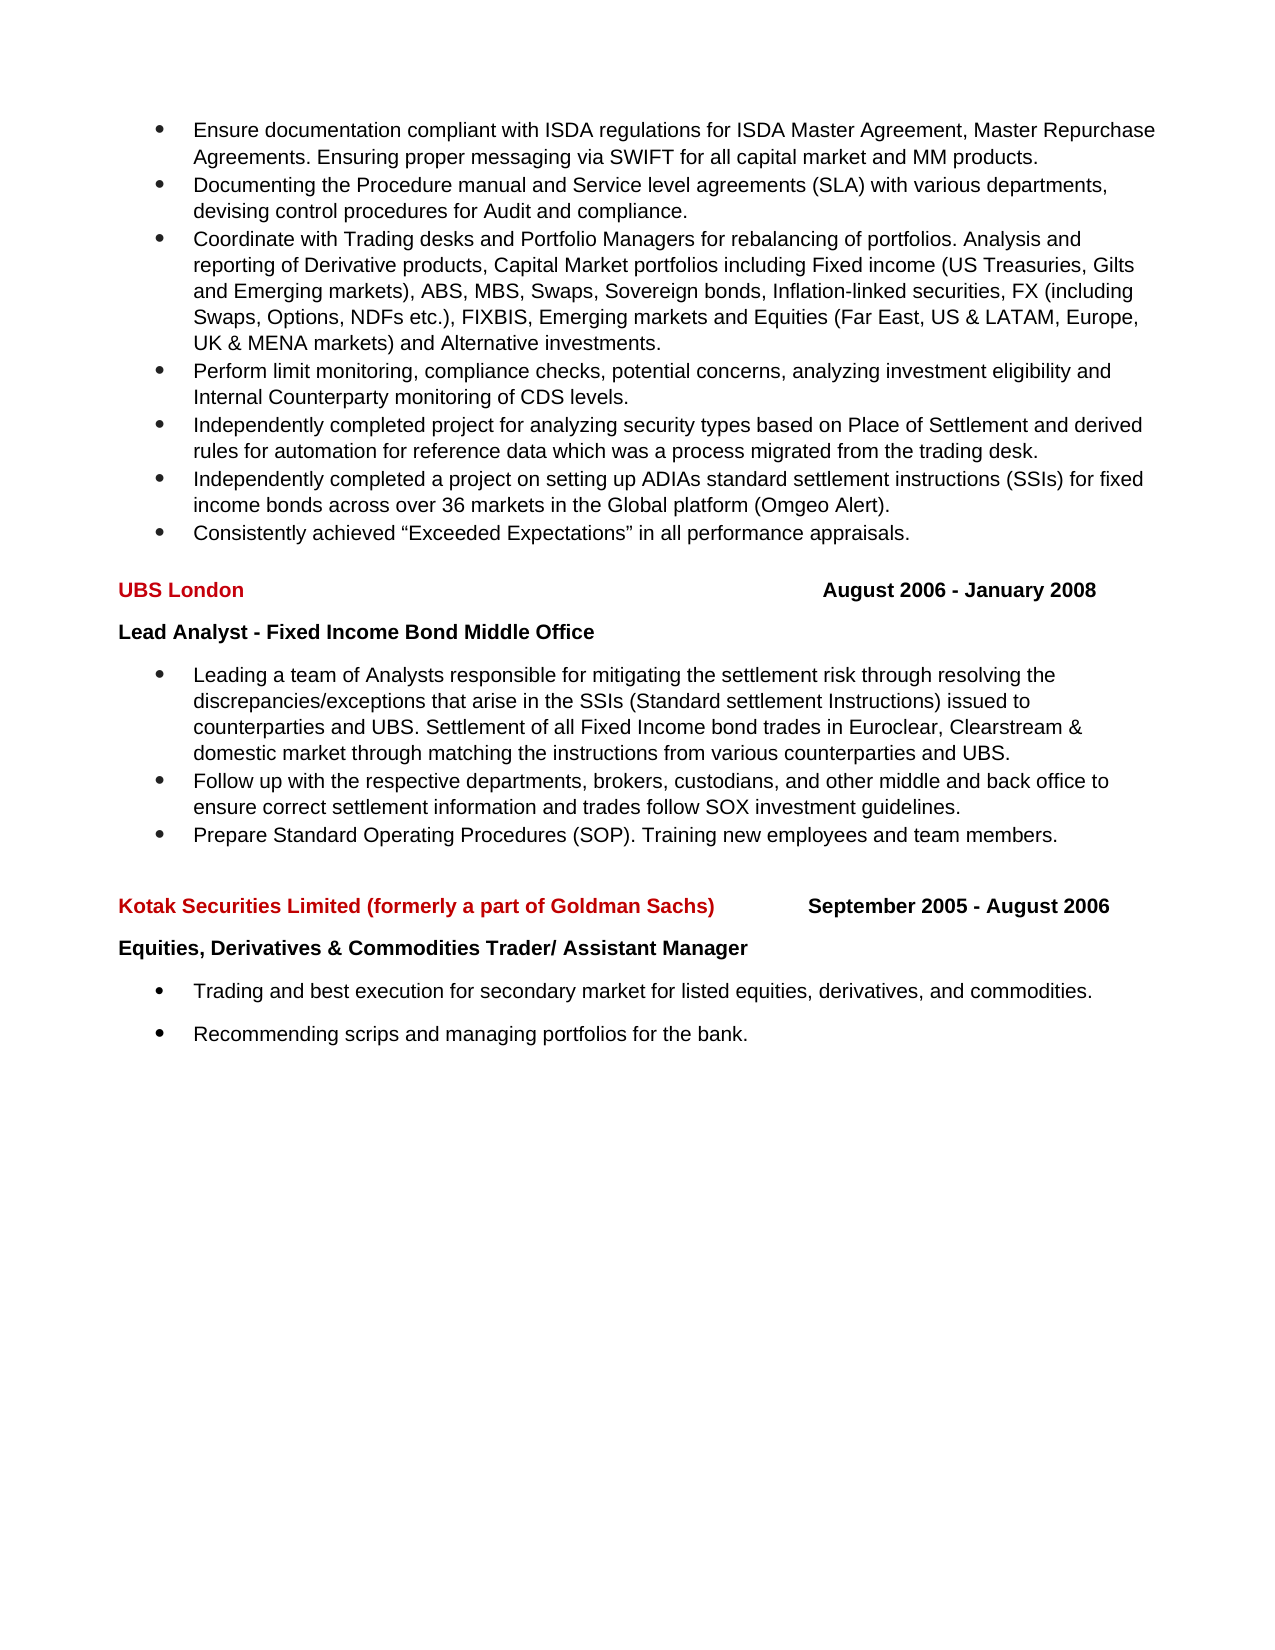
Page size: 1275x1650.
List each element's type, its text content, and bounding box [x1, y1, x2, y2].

list Recommending scrips and managing portfolios for the bank. [156, 1021, 1157, 1046]
list Consistently achieved “Exceeded Expectations” in all performance appraisals. [156, 521, 1157, 546]
list Perform limit monitoring, compliance checks, potential concerns, analyzing investment eligibility and Internal Counterparty monitoring of CDS levels. [156, 358, 1157, 409]
list Independently completed project for analyzing security types based on Place of Settlement and derived rules for automation for reference data which was a process migrated from the trading desk. [156, 413, 1157, 463]
list Trading and best execution for secondary market for listed equities, derivatives, and commodities. [156, 979, 1157, 1003]
list Leading a team of Analysts responsible for mitigating the settlement risk through resolving the discrepancies/exceptions that arise in the SSIs (Standard settlement Instructions) issued to counterparties and UBS. Settlement of all Fixed Income bond trades in Euroclear, Clearstream & domestic market through matching the instructions from various counterparties and UBS. [156, 663, 1157, 764]
list Ensure documentation compliant with ISDA regulations for ISDA Master Agreement, Master Repurchase Agreements. Ensuring proper messaging via SWIFT for all capital market and MM products. [156, 118, 1157, 168]
list Coordinate with Trading desks and Portfolio Managers for rebalancing of portfolios. Analysis and reporting of Derivative products, Capital Market portfolios including Fixed income (US Treasuries, Gilts and Emerging markets), ABS, MBS, Swaps, Sovereign bonds, Inflation-linked securities, FX (including Swaps, Options, NDFs etc.), FIXBIS, Emerging markets and Equities (Far East, US & LATAM, Europe, UK & MENA markets) and Alternative investments. [156, 227, 1157, 354]
list Documenting the Procedure manual and Service level agreements (SLA) with various departments, devising control procedures for Audit and compliance. [156, 172, 1157, 223]
text UBS London August 2006 - January 2008 [118, 578, 1157, 602]
list Independently completed a project on setting up ADIAs standard settlement instructions (SSIs) for fixed income bonds across over 36 markets in the Global platform (Omgeo Alert). [156, 467, 1157, 517]
text Lead Analyst - Fixed Income Bond Middle Office [118, 620, 1157, 644]
list Prepare Standard Operating Procedures (SOP). Training new employees and team members. [156, 823, 1157, 847]
list Follow up with the respective departments, brokers, custodians, and other middle and back office to ensure correct settlement information and trades follow SOX investment guidelines. [156, 768, 1157, 819]
text Equities, Derivatives & Commodities Trader/ Assistant Manager [118, 936, 1157, 960]
text Kotak Securities Limited (formerly a part of Goldman Sachs) September 2005 - August 2006 [118, 894, 1157, 918]
